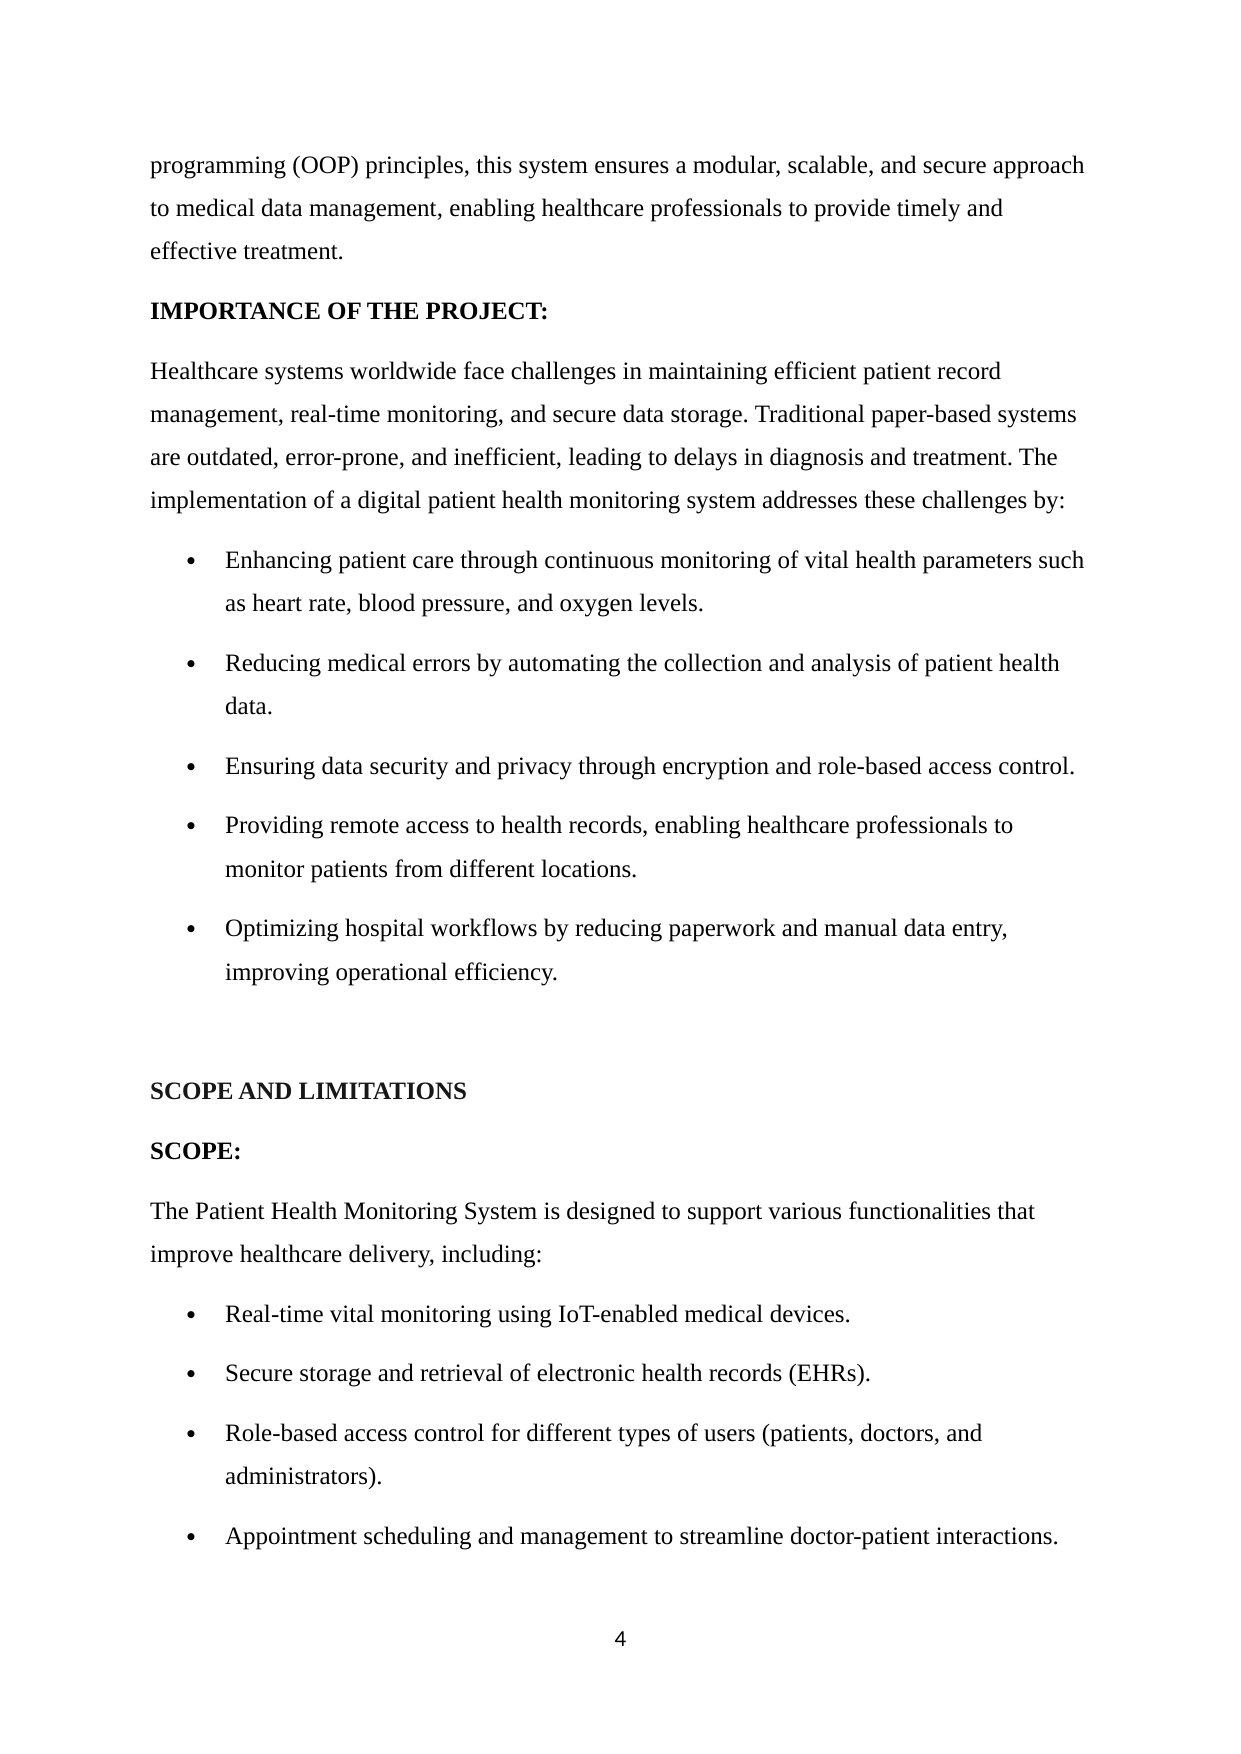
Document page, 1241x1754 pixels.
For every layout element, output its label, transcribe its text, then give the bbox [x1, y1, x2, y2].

text SCOPE AND LIMITATIONS [150, 1076, 1090, 1105]
list Appointment scheduling and management to streamline doctor-patient interactions. [187, 1521, 1090, 1550]
list Enhancing patient care through continuous monitoring of vital health parameters such as heart rate, blood pressure, and oxygen levels. [187, 545, 1090, 617]
text SCOPE: [150, 1136, 1090, 1165]
text The Patient Health Monitoring System is designed to support various functionalities that improve healthcare delivery, including: [150, 1196, 1090, 1268]
text IMPORTANCE OF THE PROJECT: [150, 296, 1090, 325]
list Role-based access control for different types of users (patients, doctors, and administrators). [187, 1418, 1090, 1490]
list Secure storage and retrieval of electronic health records (EHRs). [187, 1358, 1090, 1387]
list Providing remote access to health records, enabling healthcare professionals to monitor patients from different locations. [187, 811, 1090, 882]
list Optimizing hospital workflows by reducing paperwork and manual data entry, improving operational efficiency. [187, 913, 1090, 985]
list Real-time vital monitoring using IoT-enabled medical devices. [187, 1299, 1090, 1327]
list Ensuring data security and privacy through encryption and role-based access control. [187, 751, 1090, 779]
list Reducing medical errors by automating the collection and analysis of patient health data. [187, 648, 1090, 720]
text Healthcare systems worldwide face challenges in maintaining efficient patient record management, real-time monitoring, and secure data storage. Traditional paper-based systems are outdated, error-prone, and inefficient, leading to delays in diagnosis and treatment. The implementation of a digital patient health monitoring system addresses these challenges by: [150, 356, 1090, 514]
